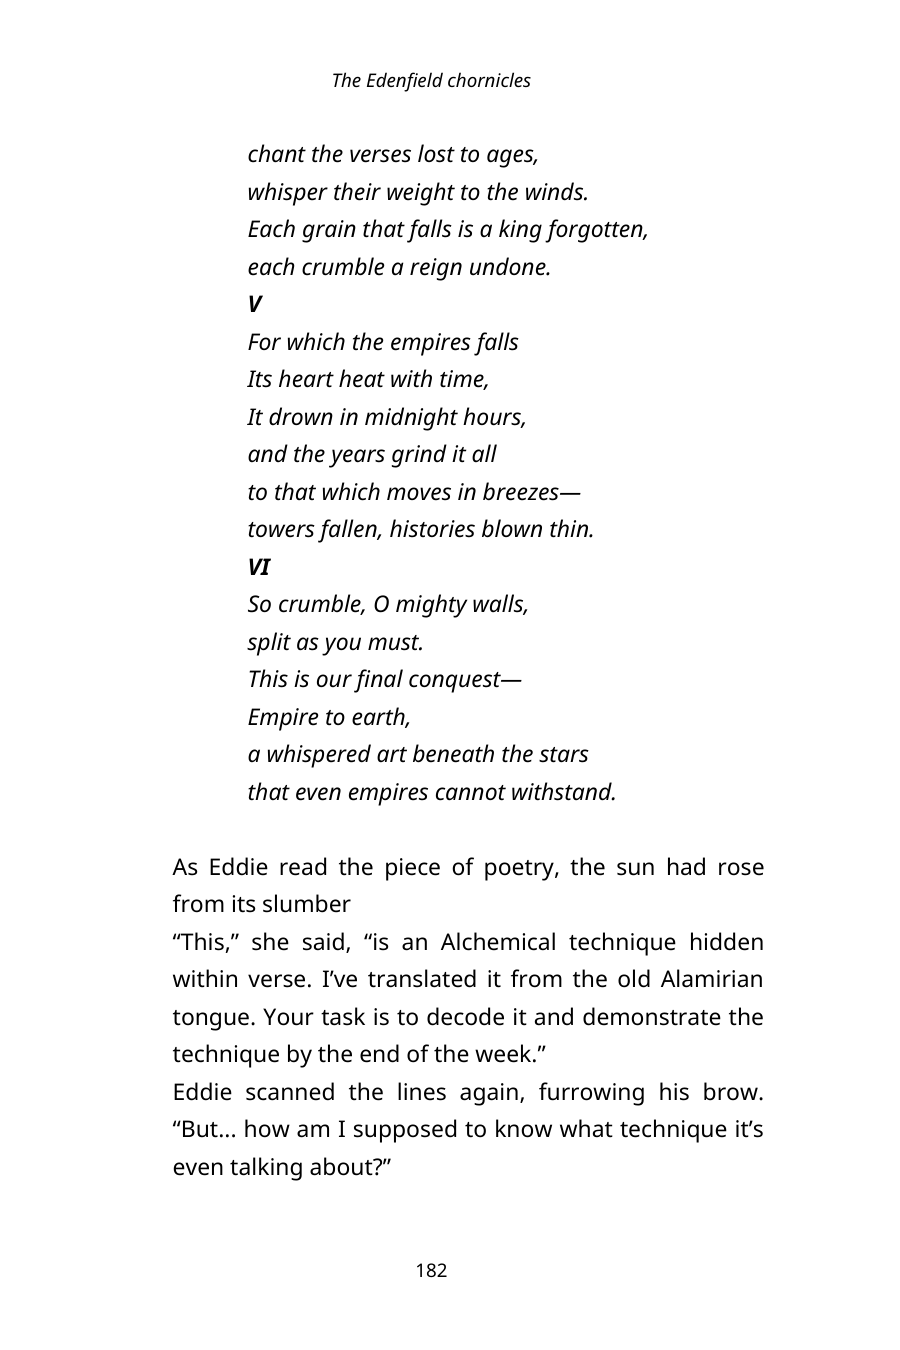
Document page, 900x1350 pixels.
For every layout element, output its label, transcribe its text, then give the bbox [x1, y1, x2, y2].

list As Eddie read the piece of poetry, the sun had rose from its slumber [172, 851, 765, 920]
list whisper their weight to the winds. [247, 176, 765, 207]
list This is our final conquest— [247, 663, 765, 695]
list “This,” she said, “is an Alchemical technique hidden within verse. I’ve translated it from the old Alamirian tongue. Your task is to decode it and demonstrate the technique by the end of the week.” [172, 926, 765, 1070]
list For which the empires falls [247, 326, 765, 357]
list VI [247, 551, 765, 582]
list split as you must. [247, 626, 765, 657]
list a whispered art beneath the stars [247, 738, 765, 770]
list It drown in midnight hours, [247, 401, 765, 432]
list towers fallen, histories blown thin. [247, 513, 765, 545]
list Empire to earth, [247, 701, 765, 732]
list V [247, 288, 765, 320]
list So crumble, O mighty walls, [247, 588, 765, 620]
list and the years grind it all [247, 438, 765, 470]
list each crumble a reign undone. [247, 251, 765, 282]
list that even empires cannot withstand. [247, 776, 765, 807]
list Eddie scanned the lines again, furrowing his brow. “But... how am I supposed to know what technique it’s even talking about?” [172, 1076, 765, 1182]
list Each grain that falls is a king forgotten, [247, 213, 765, 245]
list chant the verses lost to ages, [247, 138, 765, 170]
list to that which moves in breezes— [247, 476, 765, 507]
list Its heart heat with time, [247, 363, 765, 395]
